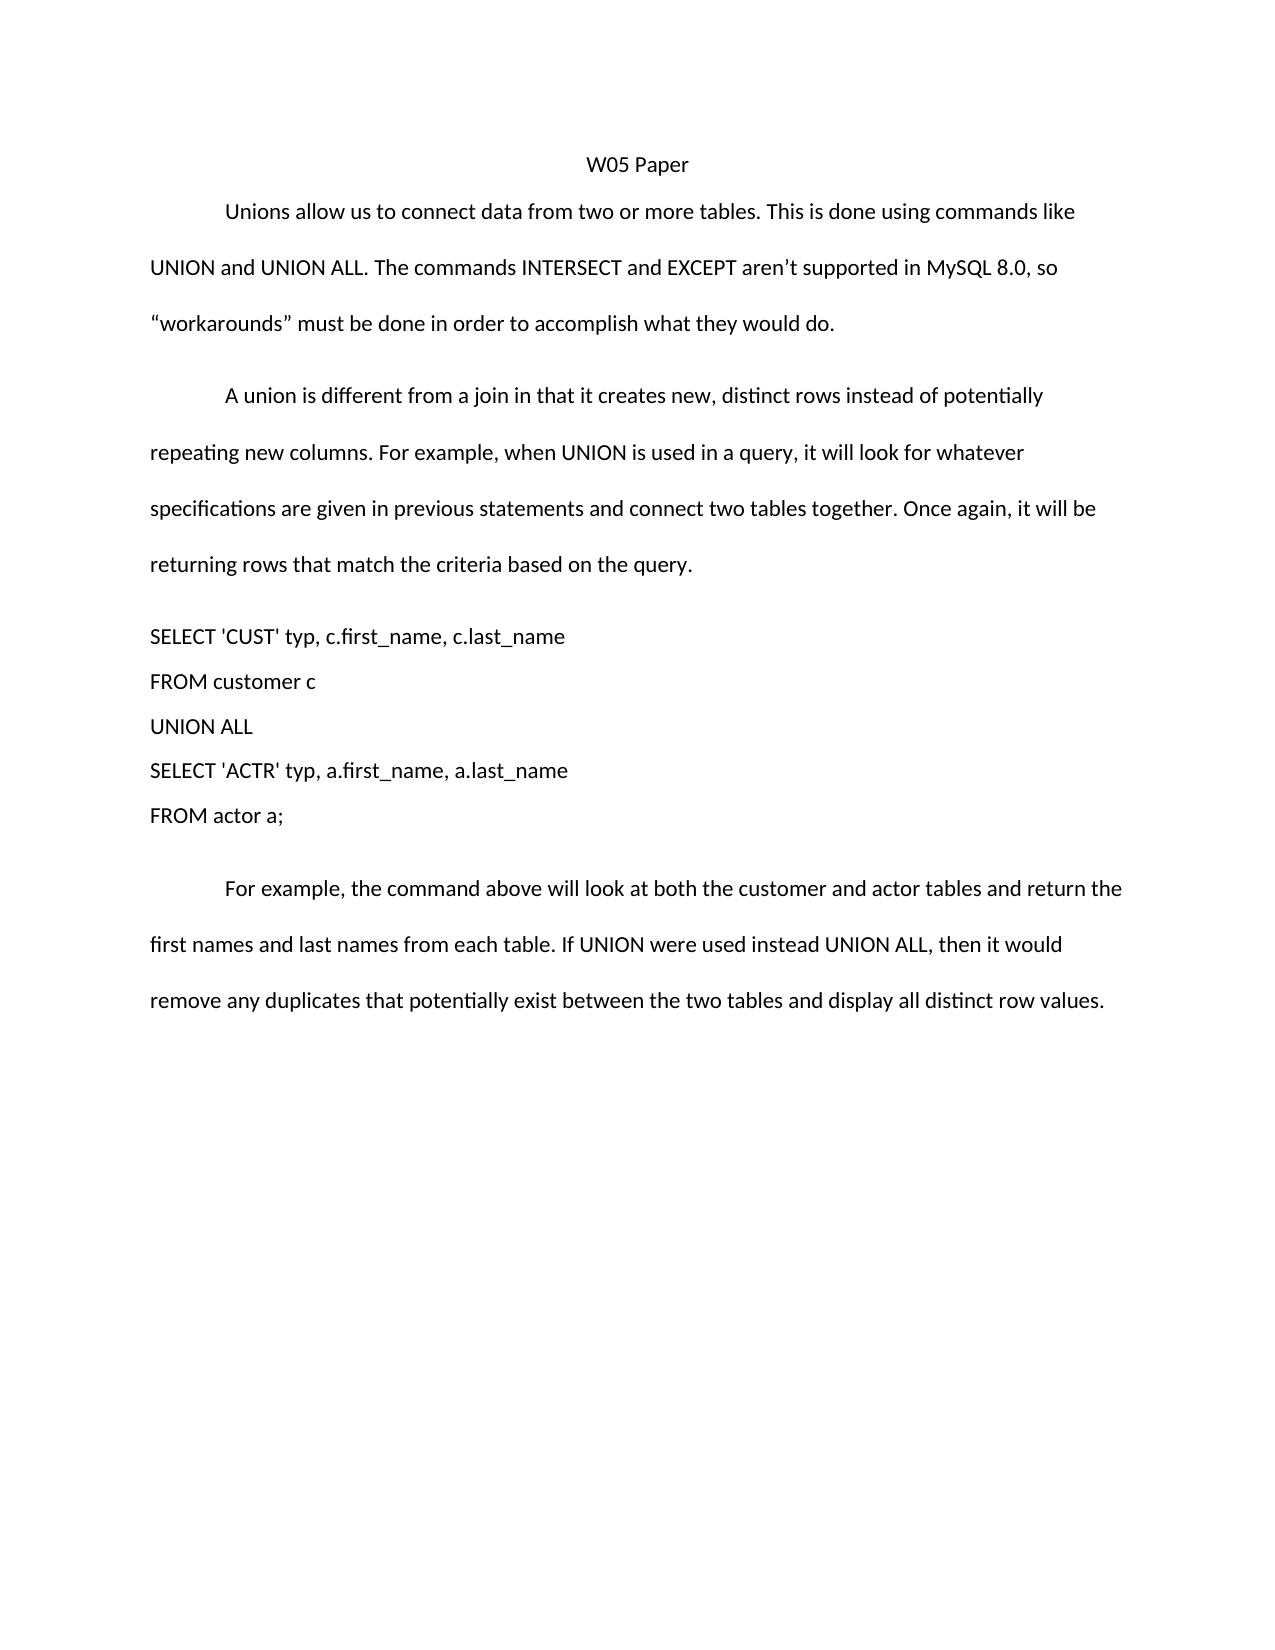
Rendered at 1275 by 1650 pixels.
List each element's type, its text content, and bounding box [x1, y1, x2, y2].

text FROM customer c [150, 667, 1125, 695]
text A union is different from a join in that it creates new, distinct rows instead of potentially repeating new columns. For example, when UNION is used in a query, it will look for whatever specifications are given in previous statements and connect two tables together. Once again, it will be returning rows that match the criteria based on the query. [150, 382, 1125, 578]
text Unions allow us to connect data from two or more tables. This is done using commands like UNION and UNION ALL. The commands INTERSECT and EXCEPT aren’t supported in MySQL 8.0, so “workarounds” must be done in order to accomplish what they would do. [150, 197, 1125, 337]
text UNION ALL [150, 712, 1125, 740]
text SELECT 'ACTR' typ, a.first_name, a.last_name [150, 757, 1125, 784]
text For example, the command above will look at both the customer and actor tables and return the first names and last names from each table. If UNION were used instead UNION ALL, then it would remove any duplicates that potentially exist between the two tables and display all distinct row values. [150, 874, 1125, 1014]
text W05 Paper [150, 150, 1125, 178]
text FROM actor a; [150, 801, 1125, 857]
text SELECT 'CUST' typ, c.first_name, c.last_name [150, 622, 1125, 651]
